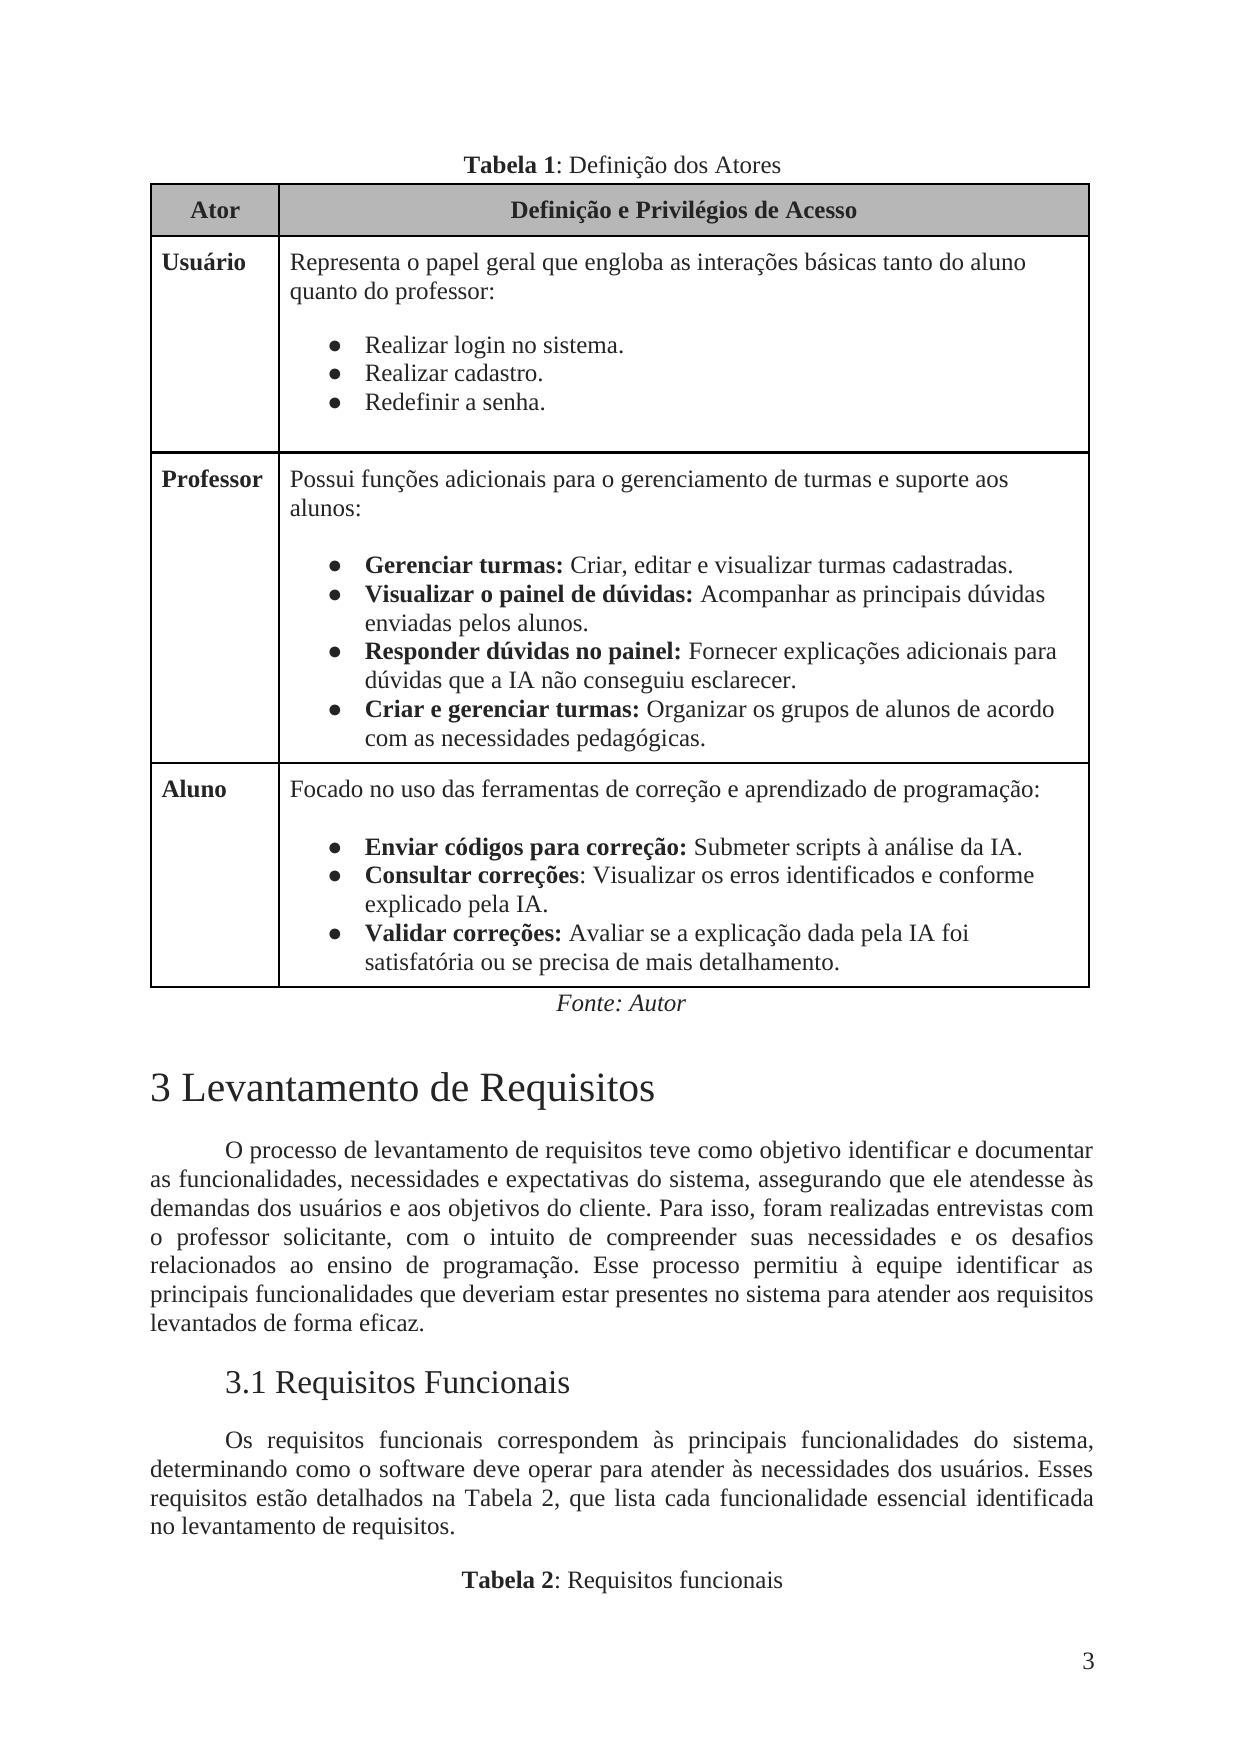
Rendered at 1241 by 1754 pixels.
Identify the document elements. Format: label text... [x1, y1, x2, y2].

table_header Ator [152, 185, 278, 235]
table_cell Aluno [152, 764, 278, 986]
text Tabela 2: Requisitos funcionais [150, 1565, 1094, 1594]
table_cell Possui funções adicionais para o gerenciamento de turmas e suporte aos alunos: Gerenciar turmas: Criar, editar e visualizar turmas cadastradas. Visualizar o painel de dúvidas: Acompanhar as principais dúvidas enviadas pelos alunos. Responder dúvidas no painel: Fornecer explicações adicionais para dúvidas que a IA não conseguiu esclarecer. Criar e gerenciar turmas: Organizar os grupos de alunos de acordo com as necessidades pedagógicas. [280, 454, 1088, 762]
subtitle 3.1 Requisitos Funcionais [150, 1362, 1094, 1400]
table_cell Usuário [152, 237, 278, 451]
table_cell Professor [152, 454, 278, 762]
text Fonte: Autor [150, 988, 1094, 1017]
table_cell Representa o papel geral que engloba as interações básicas tanto do aluno quanto do professor: Realizar login no sistema. Realizar cadastro. Redefinir a senha. [280, 237, 1088, 451]
table_cell Focado no uso das ferramentas de correção e aprendizado de programação: Enviar códigos para correção: Submeter scripts à análise da IA. Consultar correções: Visualizar os erros identificados e conforme explicado pela IA. Validar correções: Avaliar se a explicação dada pela IA foi satisfatória ou se precisa de mais detalhamento. [280, 764, 1088, 986]
subtitle 3 Levantamento de Requisitos [150, 1063, 1094, 1111]
text Os requisitos funcionais correspondem às principais funcionalidades do sistema, determinando como o software deve operar para atender às necessidades dos usuários. Esses requisitos estão detalhados na Tabela 2, que lista cada funcionalidade essencial identificada no levantamento de requisitos. [150, 1425, 1094, 1540]
table_header Definição e Privilégios de Acesso [280, 185, 1088, 235]
text Tabela 1: Definição dos Atores [150, 150, 1094, 179]
text O processo de levantamento de requisitos teve como objetivo identificar e documentar as funcionalidades, necessidades e expectativas do sistema, assegurando que ele atendesse às demandas dos usuários e aos objetivos do cliente. Para isso, foram realizadas entrevistas com o professor solicitante, com o intuito de compreender suas necessidades e os desafios relacionados ao ensino de programação. Esse processo permitiu à equipe identificar as principais funcionalidades que deveriam estar presentes no sistema para atender aos requisitos levantados de forma eficaz. [150, 1136, 1094, 1337]
